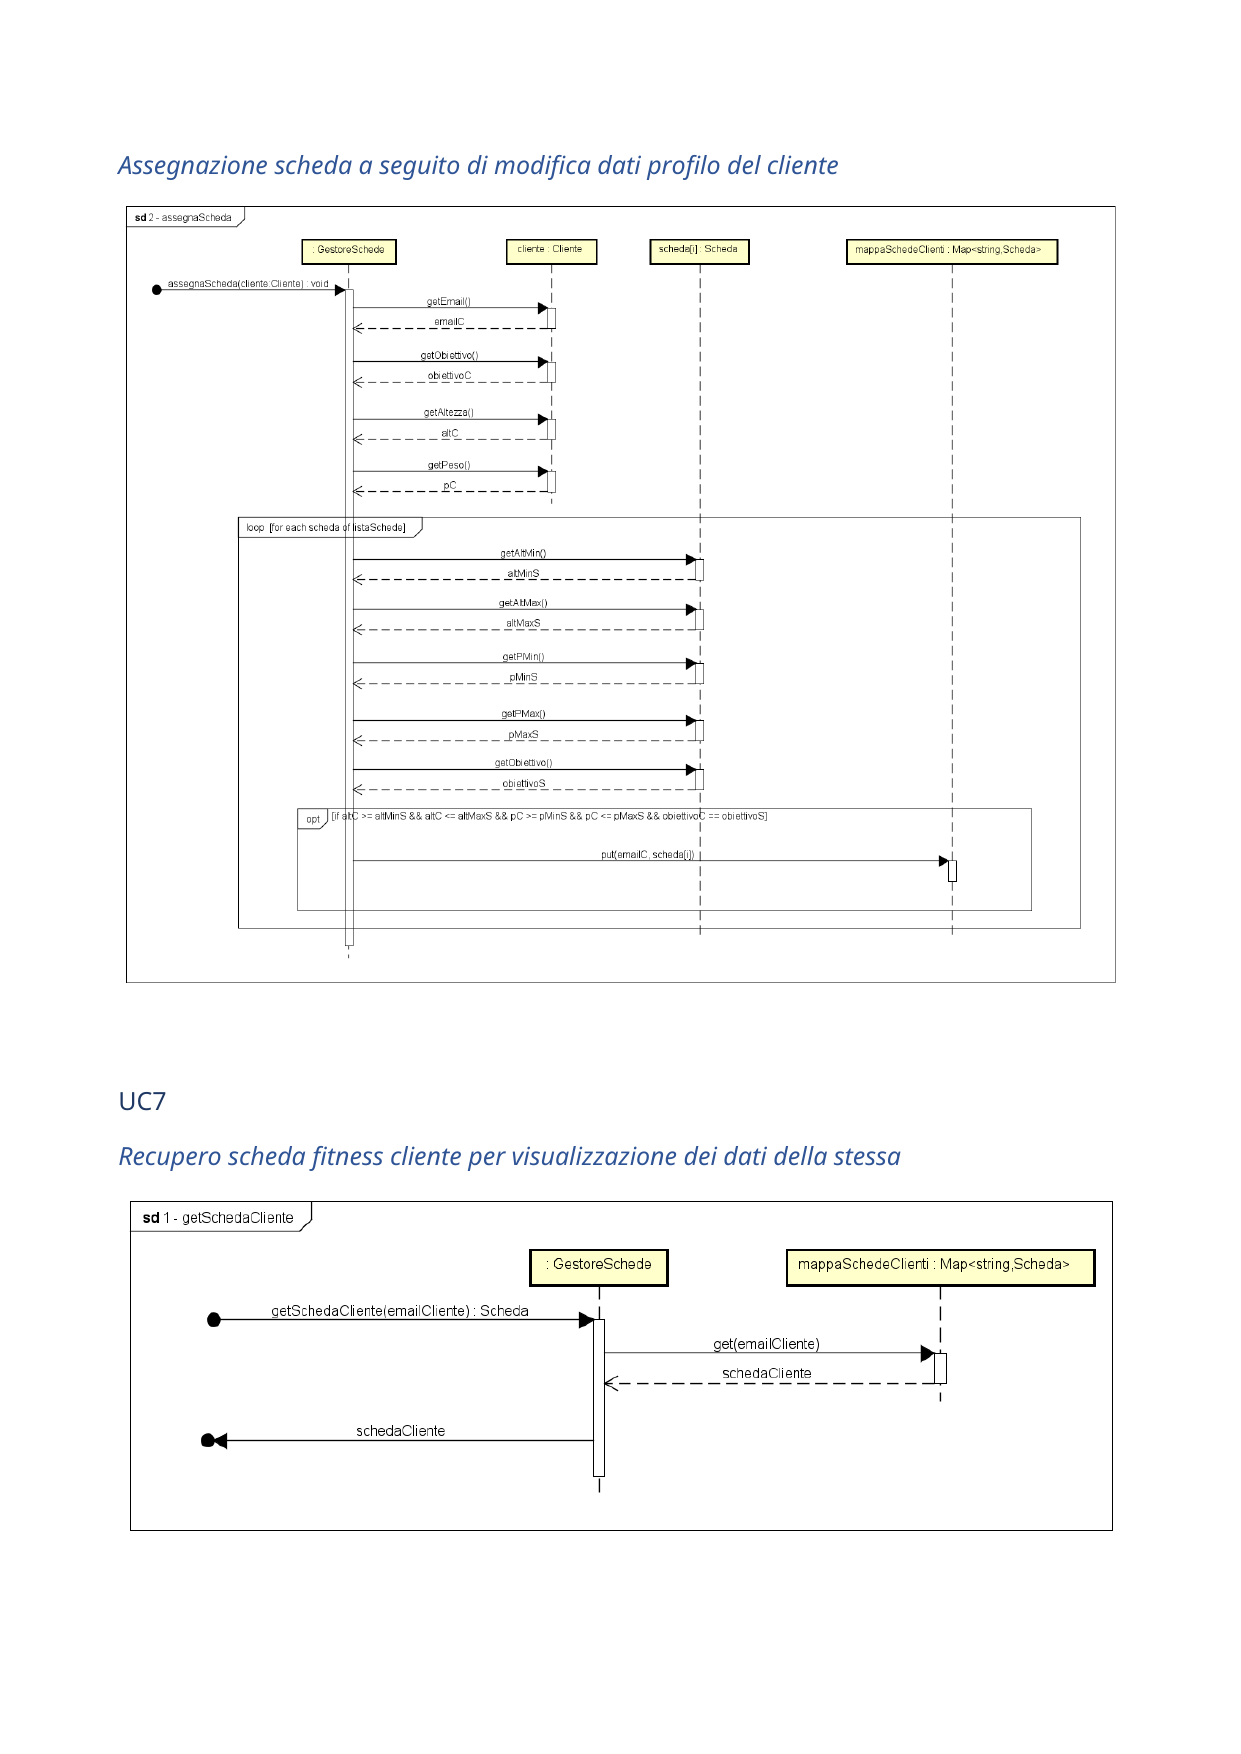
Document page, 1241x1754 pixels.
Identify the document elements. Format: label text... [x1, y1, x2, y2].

picture [118, 198, 1123, 990]
subtitle Assegnazione scheda a seguito di modifica dati profilo del cliente [118, 148, 1122, 182]
picture [118, 1189, 1123, 1541]
subtitle UC7 [118, 1083, 1122, 1118]
subtitle Recupero scheda fitness cliente per visualizzazione dei dati della stessa [118, 1139, 1122, 1173]
